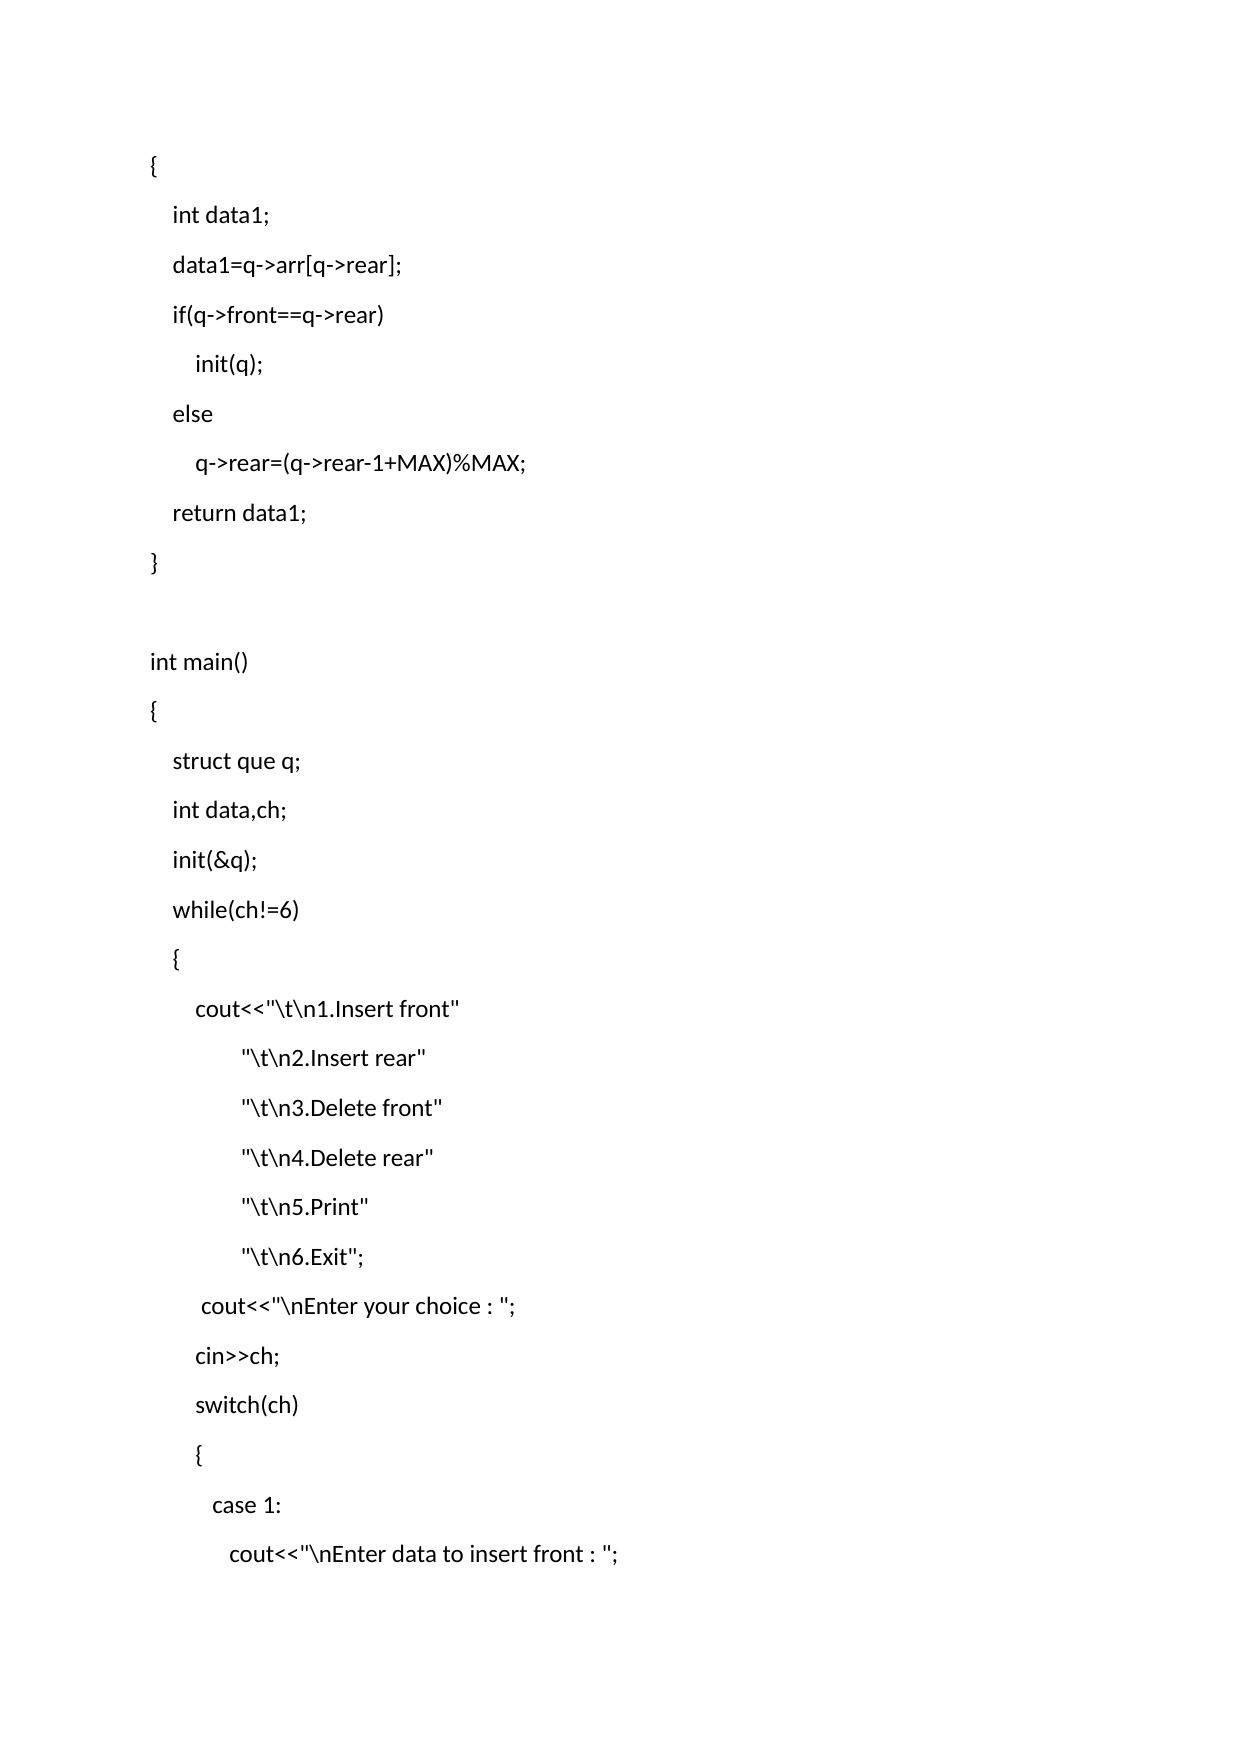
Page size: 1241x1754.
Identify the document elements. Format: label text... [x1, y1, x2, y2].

text { [150, 1439, 1090, 1470]
text else [150, 398, 1090, 428]
text int data,ch; [150, 794, 1090, 825]
text struct que q; [150, 745, 1090, 776]
text "\t\n4.Delete rear" [150, 1142, 1090, 1172]
text { [150, 150, 1090, 181]
text cout<<"\t\n1.Insert front" [150, 993, 1090, 1023]
text int data1; [150, 199, 1090, 230]
text init(q); [150, 348, 1090, 379]
text "\t\n5.Print" [150, 1191, 1090, 1222]
text while(ch!=6) [150, 894, 1090, 924]
text return data1; [150, 497, 1090, 528]
text init(&q); [150, 844, 1090, 875]
text cout<<"\nEnter your choice : "; [150, 1290, 1090, 1321]
text "\t\n6.Exit"; [150, 1241, 1090, 1271]
text switch(ch) [150, 1389, 1090, 1420]
text int main() [150, 646, 1090, 676]
text cout<<"\nEnter data to insert front : "; [150, 1538, 1090, 1569]
text data1=q->arr[q->rear]; [150, 249, 1090, 280]
text { [150, 943, 1090, 974]
text } [150, 547, 1090, 577]
text { [150, 695, 1090, 726]
text "\t\n3.Delete front" [150, 1092, 1090, 1123]
text "\t\n2.Insert rear" [150, 1042, 1090, 1073]
text q->rear=(q->rear-1+MAX)%MAX; [150, 447, 1090, 478]
text cin>>ch; [150, 1340, 1090, 1371]
text if(q->front==q->rear) [150, 299, 1090, 329]
text case 1: [150, 1489, 1090, 1519]
